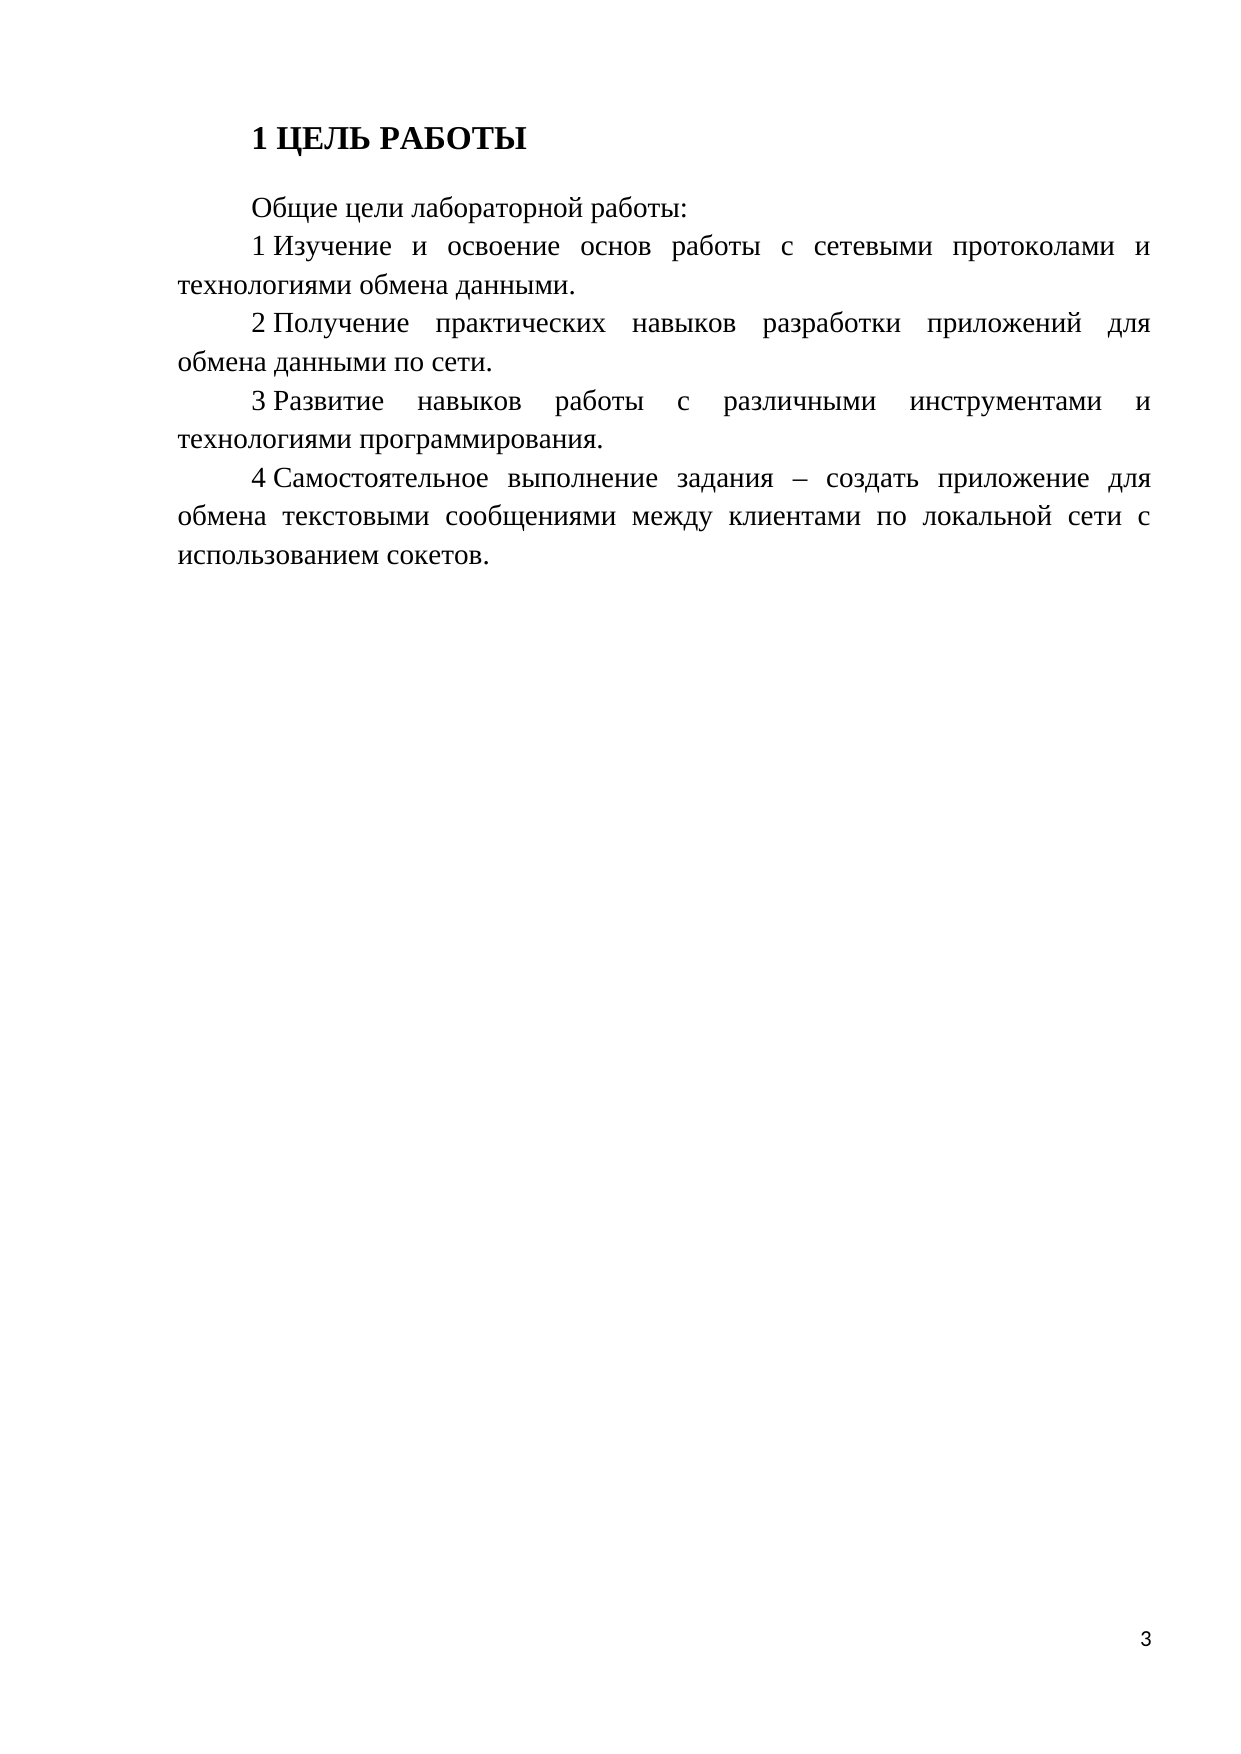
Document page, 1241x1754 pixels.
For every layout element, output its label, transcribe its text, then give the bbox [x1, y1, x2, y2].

list Изучение и освоение основ работы с сетевыми протоколами и технологиями обмена данными. [177, 228, 1152, 301]
list Общие цели лабораторной работы: [251, 190, 1152, 223]
list Самостоятельное выполнение задания – создать приложение для обмена текстовыми сообщениями между клиентами по локальной сети с использованием сокетов. [177, 460, 1152, 570]
list ЦЕЛЬ РАБОТЫ [177, 118, 1152, 156]
list Развитие навыков работы с различными инструментами и технологиями программирования. [177, 383, 1152, 455]
list Получение практических навыков разработки приложений для обмена данными по сети. [177, 306, 1152, 378]
